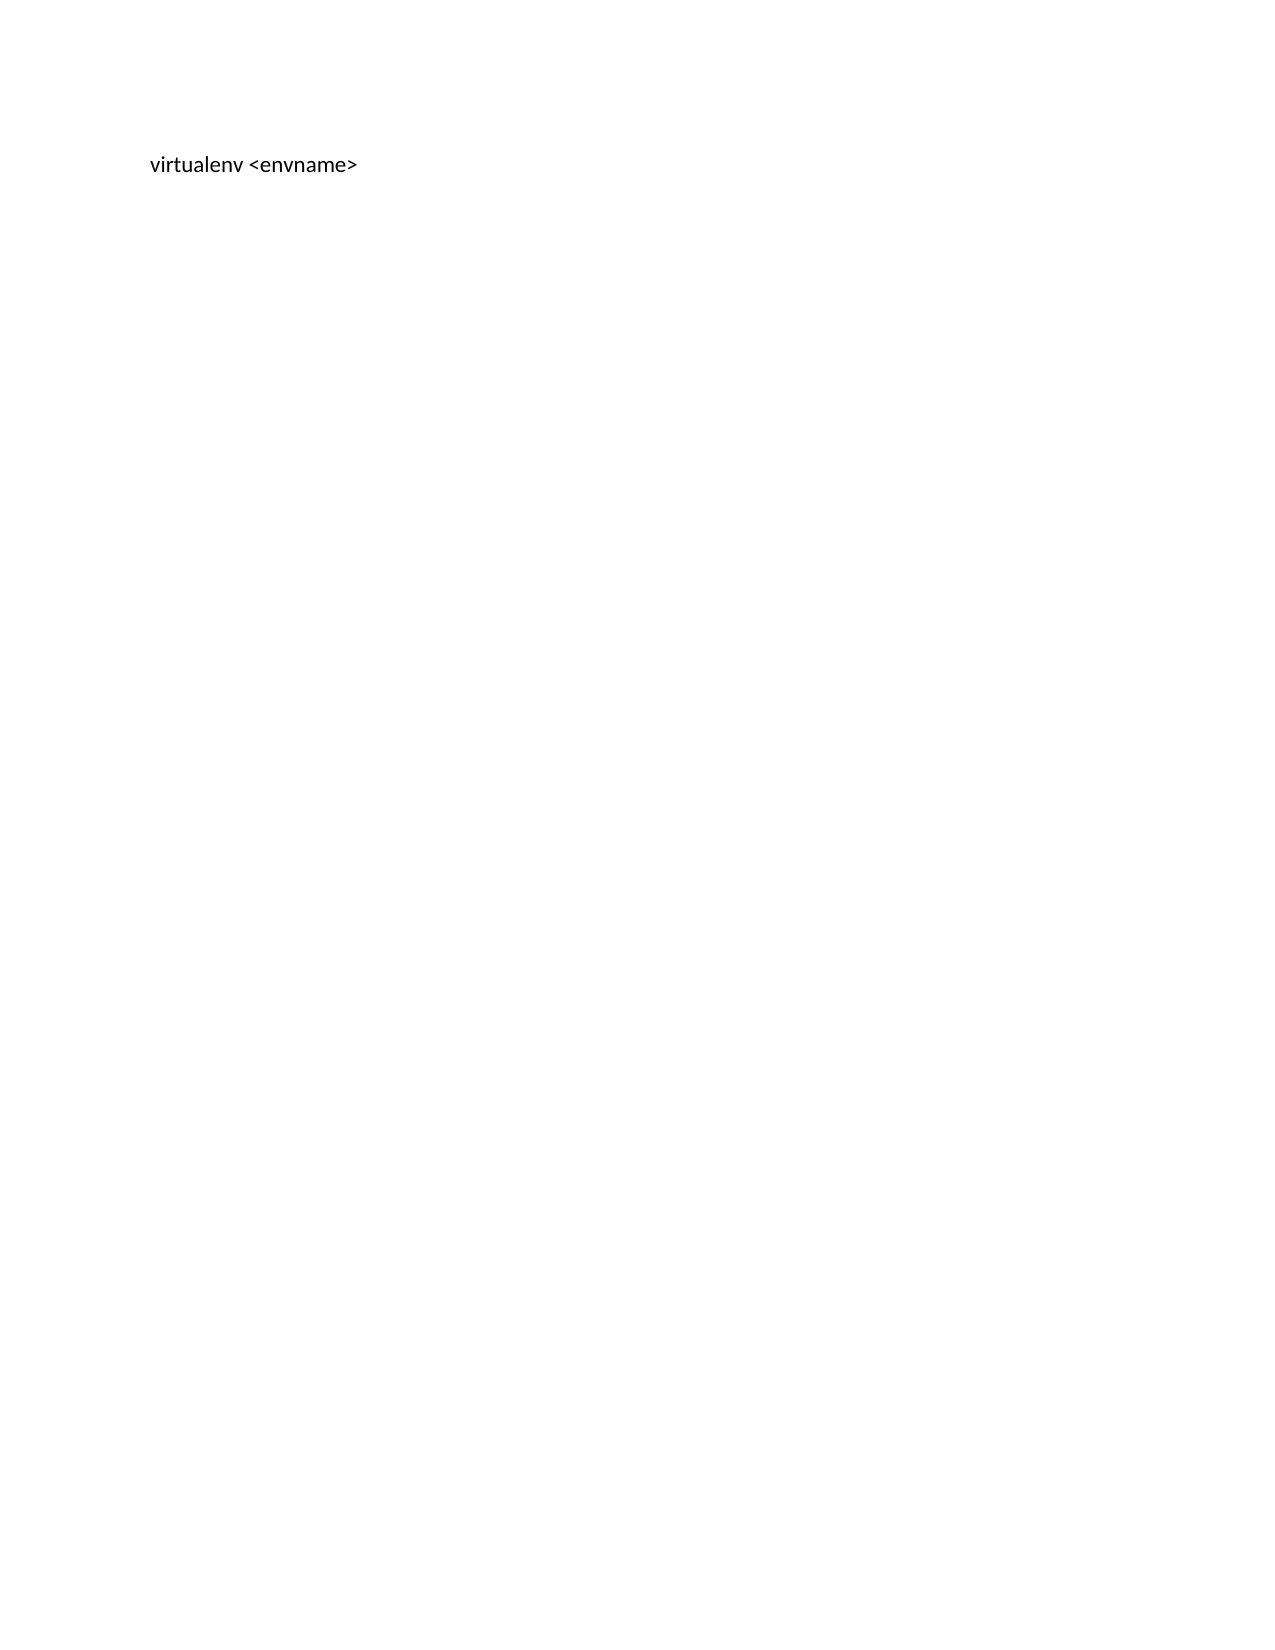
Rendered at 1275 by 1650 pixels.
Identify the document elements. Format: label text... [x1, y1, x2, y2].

text virtualenv <envname> [150, 150, 1125, 178]
